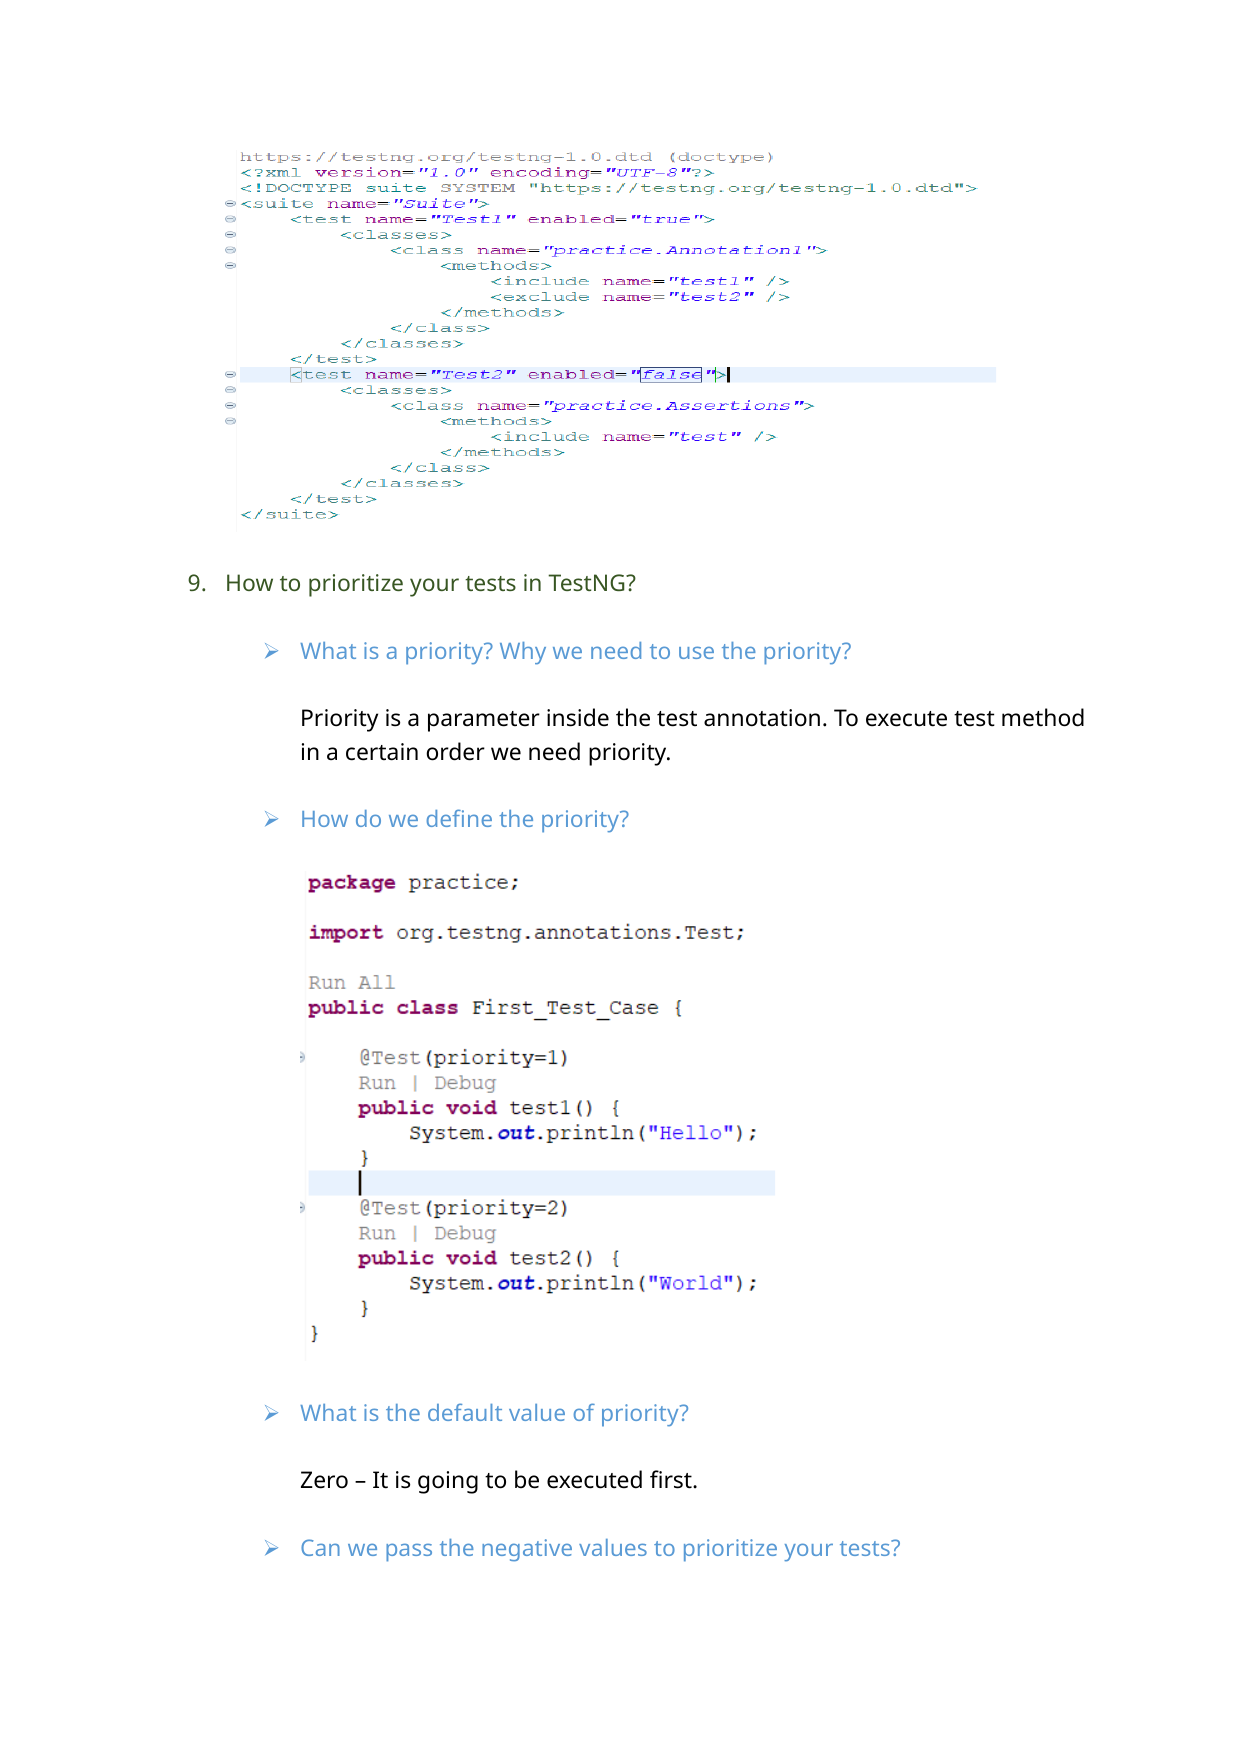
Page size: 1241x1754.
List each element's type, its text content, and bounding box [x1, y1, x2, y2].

list Zero – It is going to be executed first. [300, 1464, 1090, 1496]
list What is a priority? Why we need to use the priority? [262, 635, 1090, 666]
list How to prioritize your tests in TestNG? [187, 567, 1090, 598]
list Priority is a parameter inside the test annotation. To execute test method in a certain order we need priority. [300, 702, 1090, 767]
list Can we pass the negative values to prioritize your tests? [262, 1532, 1090, 1563]
list What is the default value of priority? [262, 1397, 1090, 1428]
list How do we define the priority? [262, 803, 1090, 835]
picture [300, 871, 775, 1361]
picture [225, 150, 997, 532]
